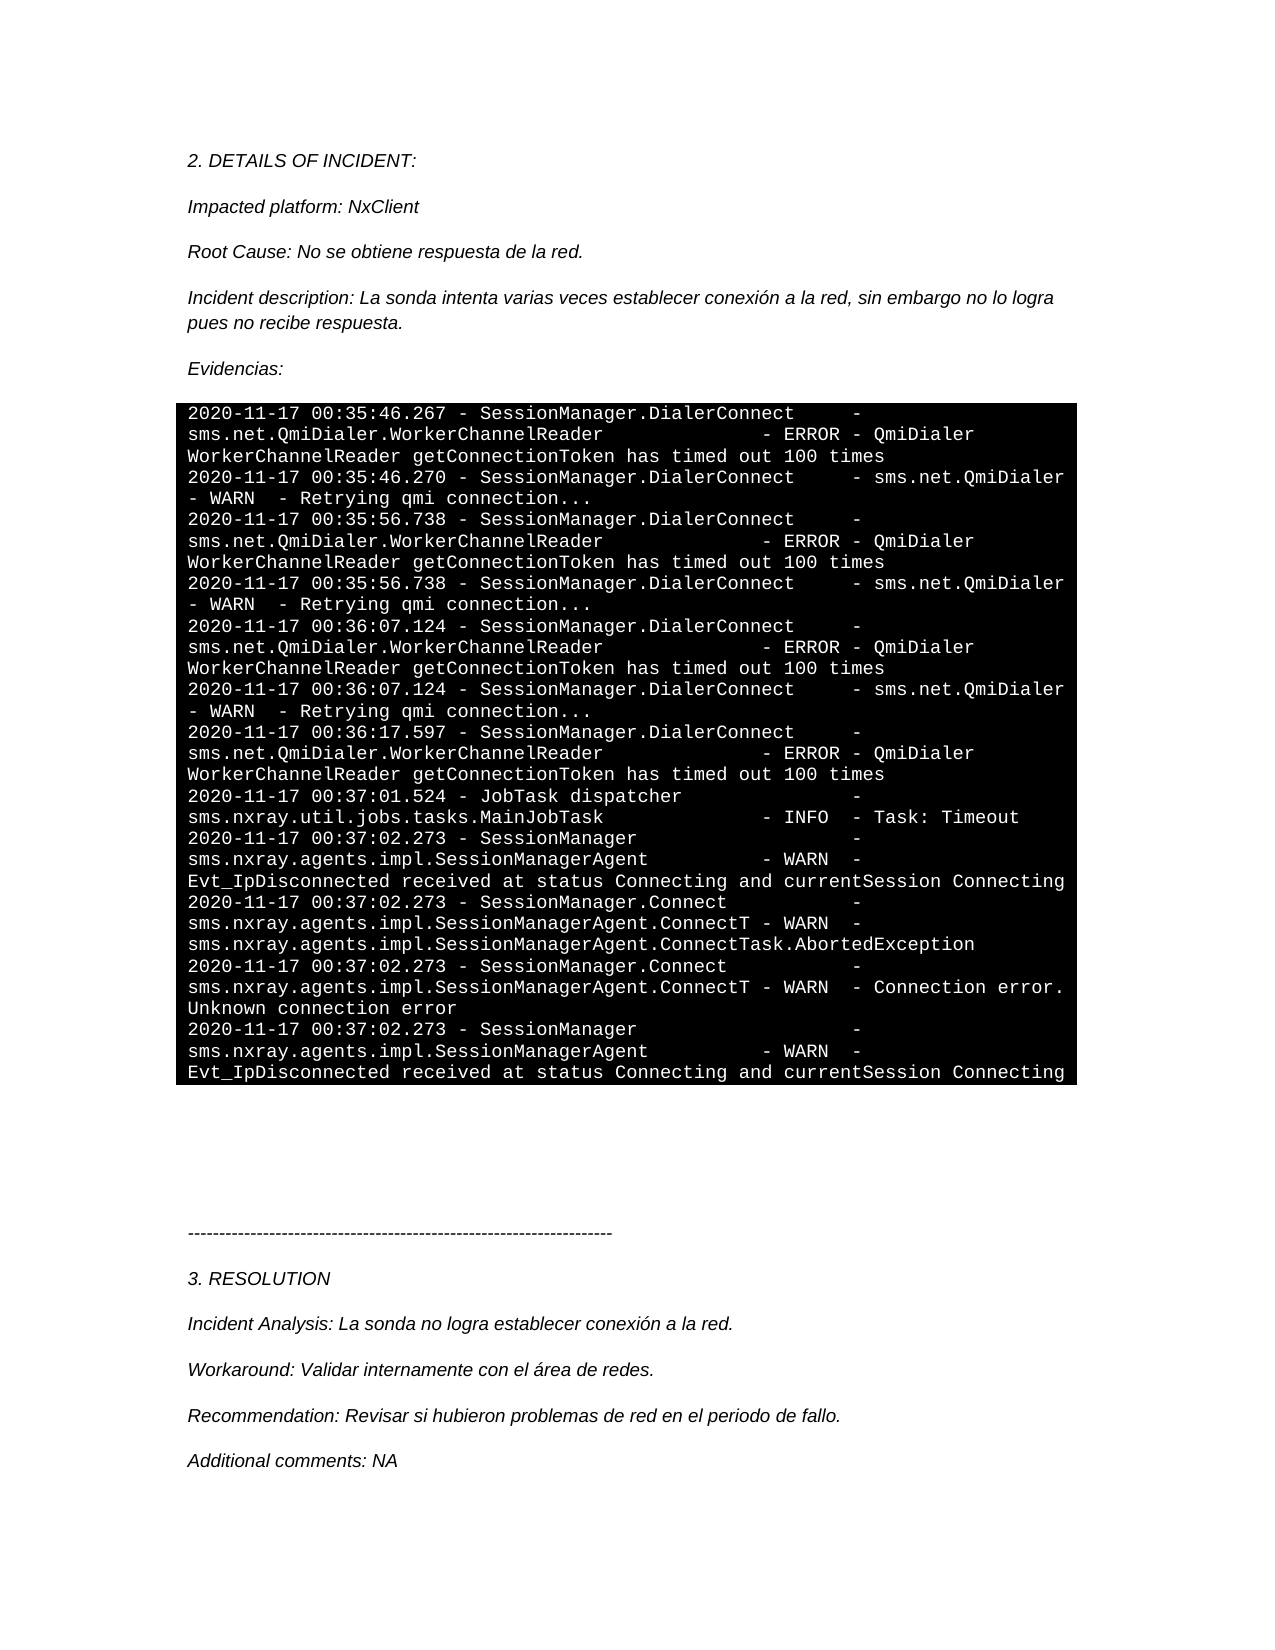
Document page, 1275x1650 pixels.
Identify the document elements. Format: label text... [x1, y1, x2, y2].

text Impacted platform: NxClient [187, 196, 1087, 217]
text Evidencias: [187, 357, 1087, 379]
text Workaround: Validar internamente con el área de redes. [187, 1359, 1087, 1380]
text 3. RESOLUTION [187, 1267, 1087, 1289]
text Incident description: La sonda intenta varias veces establecer conexión a la red, sin embargo no lo logra pues no recibe respuesta. [187, 287, 1087, 333]
text Root Cause: No se obtiene respuesta de la red. [187, 241, 1087, 263]
table_header 2020-11-17 00:35:46.267 - SessionManager.DialerConnect - sms.net.QmiDialer.WorkerChannelReader - ERROR - QmiDialer WorkerChannelReader getConnectionToken has timed out 100 times 2020-11-17 00:35:46.270 - SessionManager.DialerConnect - sms.net.QmiDialer - WARN - Retrying qmi connection... 2020-11-17 00:35:56.738 - SessionManager.DialerConnect - sms.net.QmiDialer.WorkerChannelReader - ERROR - QmiDialer WorkerChannelReader getConnectionToken has timed out 100 times 2020-11-17 00:35:56.738 - SessionManager.DialerConnect - sms.net.QmiDialer - WARN - Retrying qmi connection... 2020-11-17 00:36:07.124 - SessionManager.DialerConnect - sms.net.QmiDialer.WorkerChannelReader - ERROR - QmiDialer WorkerChannelReader getConnectionToken has timed out 100 times 2020-11-17 00:36:07.124 - SessionManager.DialerConnect - sms.net.QmiDialer - WARN - Retrying qmi connection... 2020-11-17 00:36:17.597 - SessionManager.DialerConnect - sms.net.QmiDialer.WorkerChannelReader - ERROR - QmiDialer WorkerChannelReader getConnectionToken has timed out 100 times 2020-11-17 00:37:01.524 - JobTask dispatcher - sms.nxray.util.jobs.tasks.MainJobTask - INFO - Task: Timeout 2020-11-17 00:37:02.273 - SessionManager - sms.nxray.agents.impl.SessionManagerAgent - WARN - Evt_IpDisconnected received at status Connecting and currentSession Connecting 2020-11-17 00:37:02.273 - SessionManager.Connect - sms.nxray.agents.impl.SessionManagerAgent.ConnectT - WARN - sms.nxray.agents.impl.SessionManagerAgent.ConnectTask.AbortedException 2020-11-17 00:37:02.273 - SessionManager.Connect - sms.nxray.agents.impl.SessionManagerAgent.ConnectT - WARN - Connection error. Unknown connection error 2020-11-17 00:37:02.273 - SessionManager - sms.nxray.agents.impl.SessionManagerAgent - WARN - Evt_IpDisconnected received at status Connecting and currentSession Connecting [177, 404, 1076, 1084]
text 2. DETAILS OF INCIDENT: [187, 150, 1087, 172]
text Additional comments: NA [187, 1450, 1087, 1472]
text Recommendation: Revisar si hubieron problemas de red en el periodo de fallo. [187, 1404, 1087, 1426]
text Incident Analysis: La sonda no logra establecer conexión a la red. [187, 1313, 1087, 1335]
text -------------------------------------------------------------------- [187, 1222, 1087, 1243]
